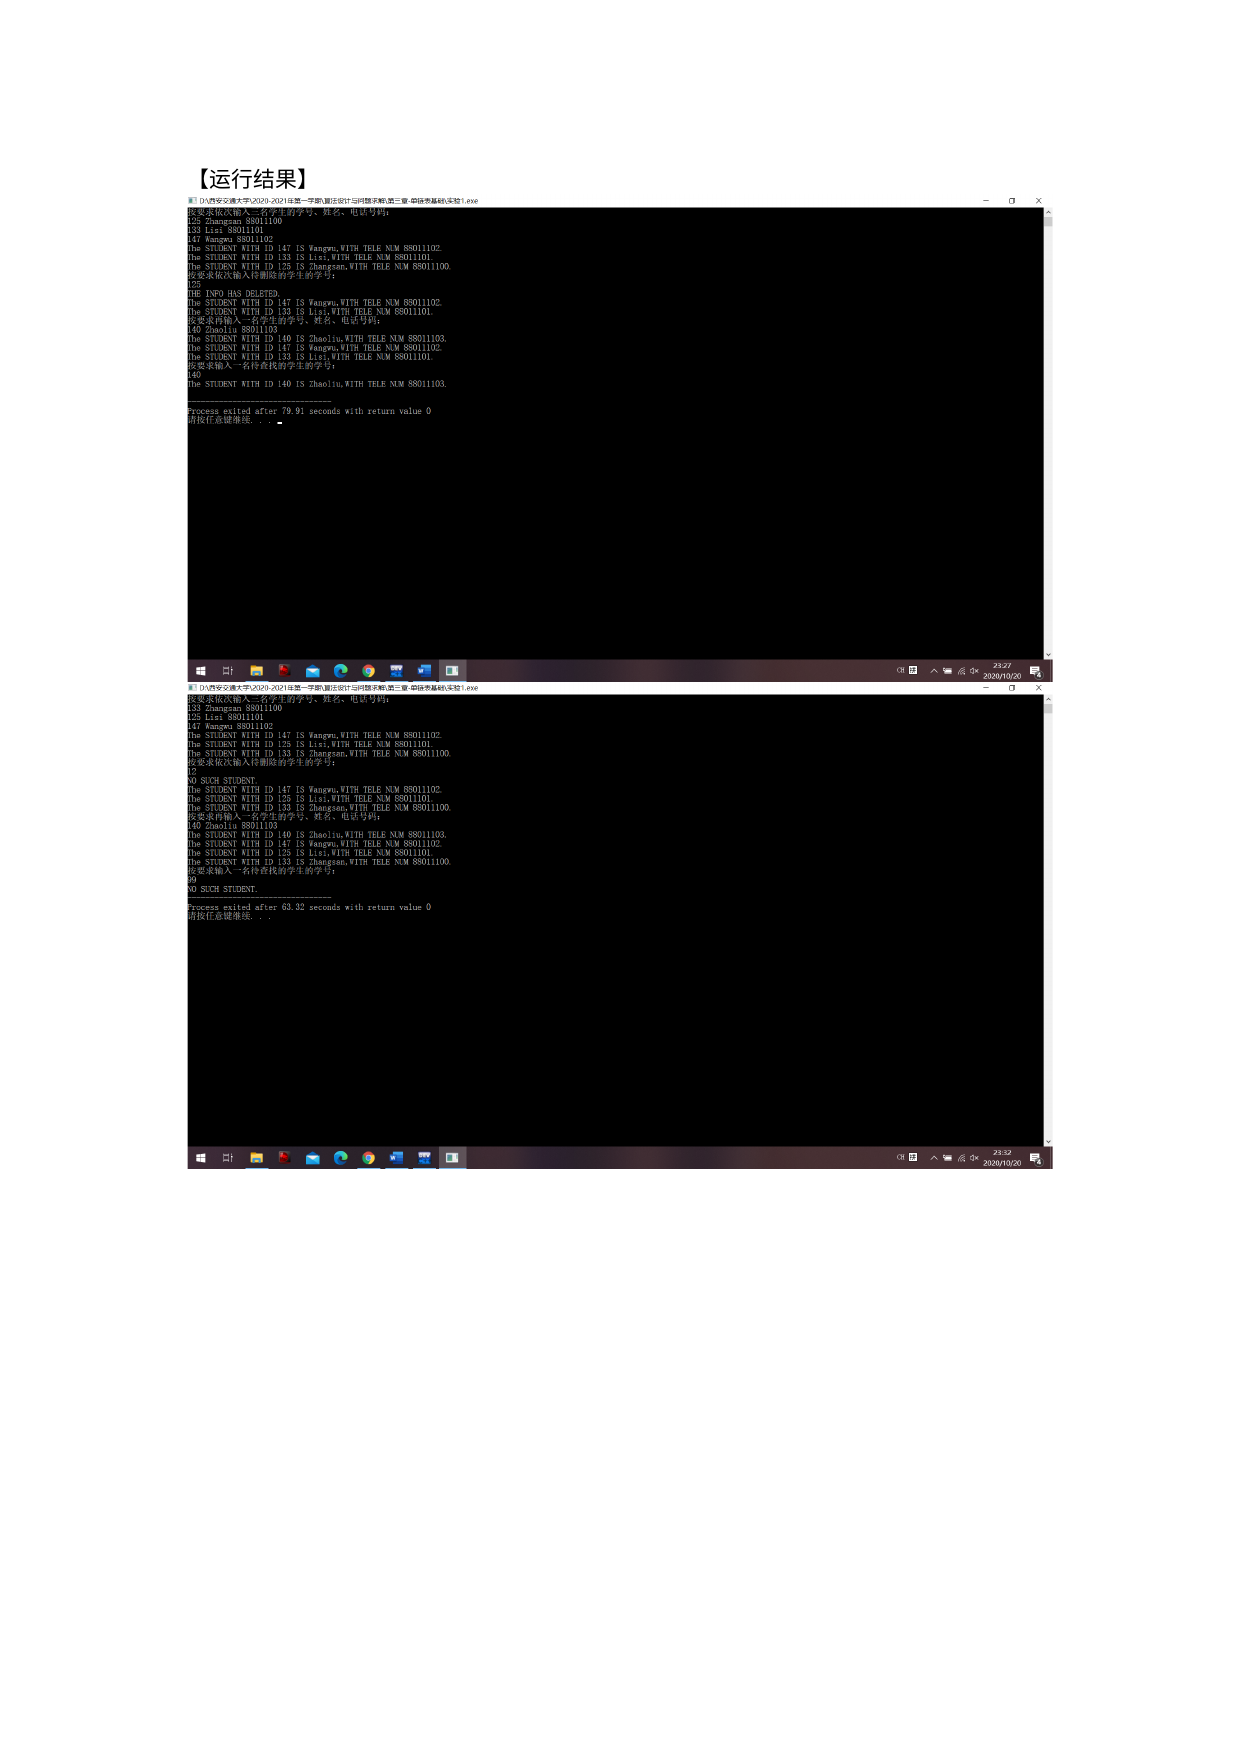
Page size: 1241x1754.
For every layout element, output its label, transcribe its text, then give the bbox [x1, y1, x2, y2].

text 【运行结果】 [187, 162, 1053, 194]
picture [187, 194, 1053, 1169]
